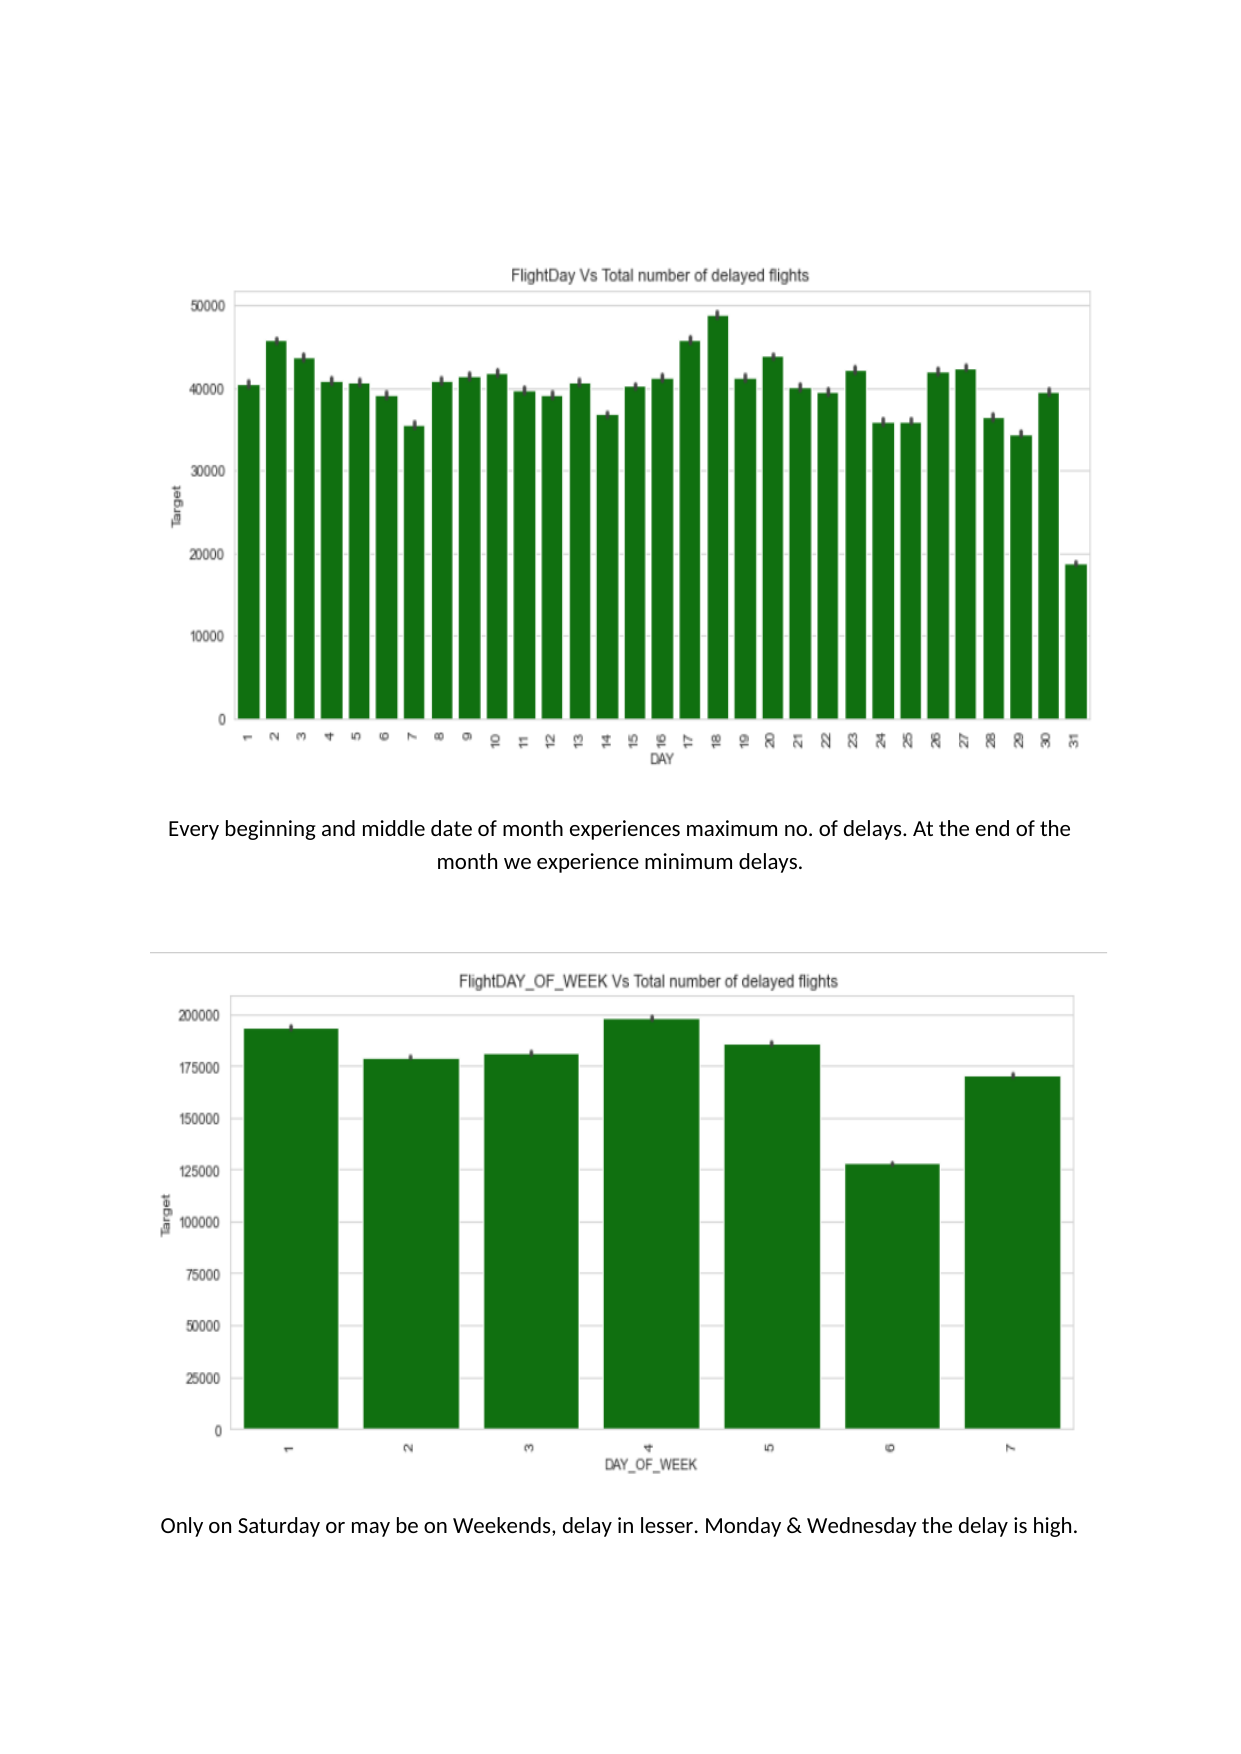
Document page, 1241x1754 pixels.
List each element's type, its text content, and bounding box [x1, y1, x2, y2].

picture [150, 256, 1123, 790]
text Only on Saturday or may be on Weekends, delay in lesser. Monday & Wednesday the delay is high. [150, 1511, 1090, 1539]
picture [150, 952, 1108, 1487]
text Every beginning and middle date of month experiences maximum no. of delays. At the end of the month we experience minimum delays. [150, 814, 1090, 875]
